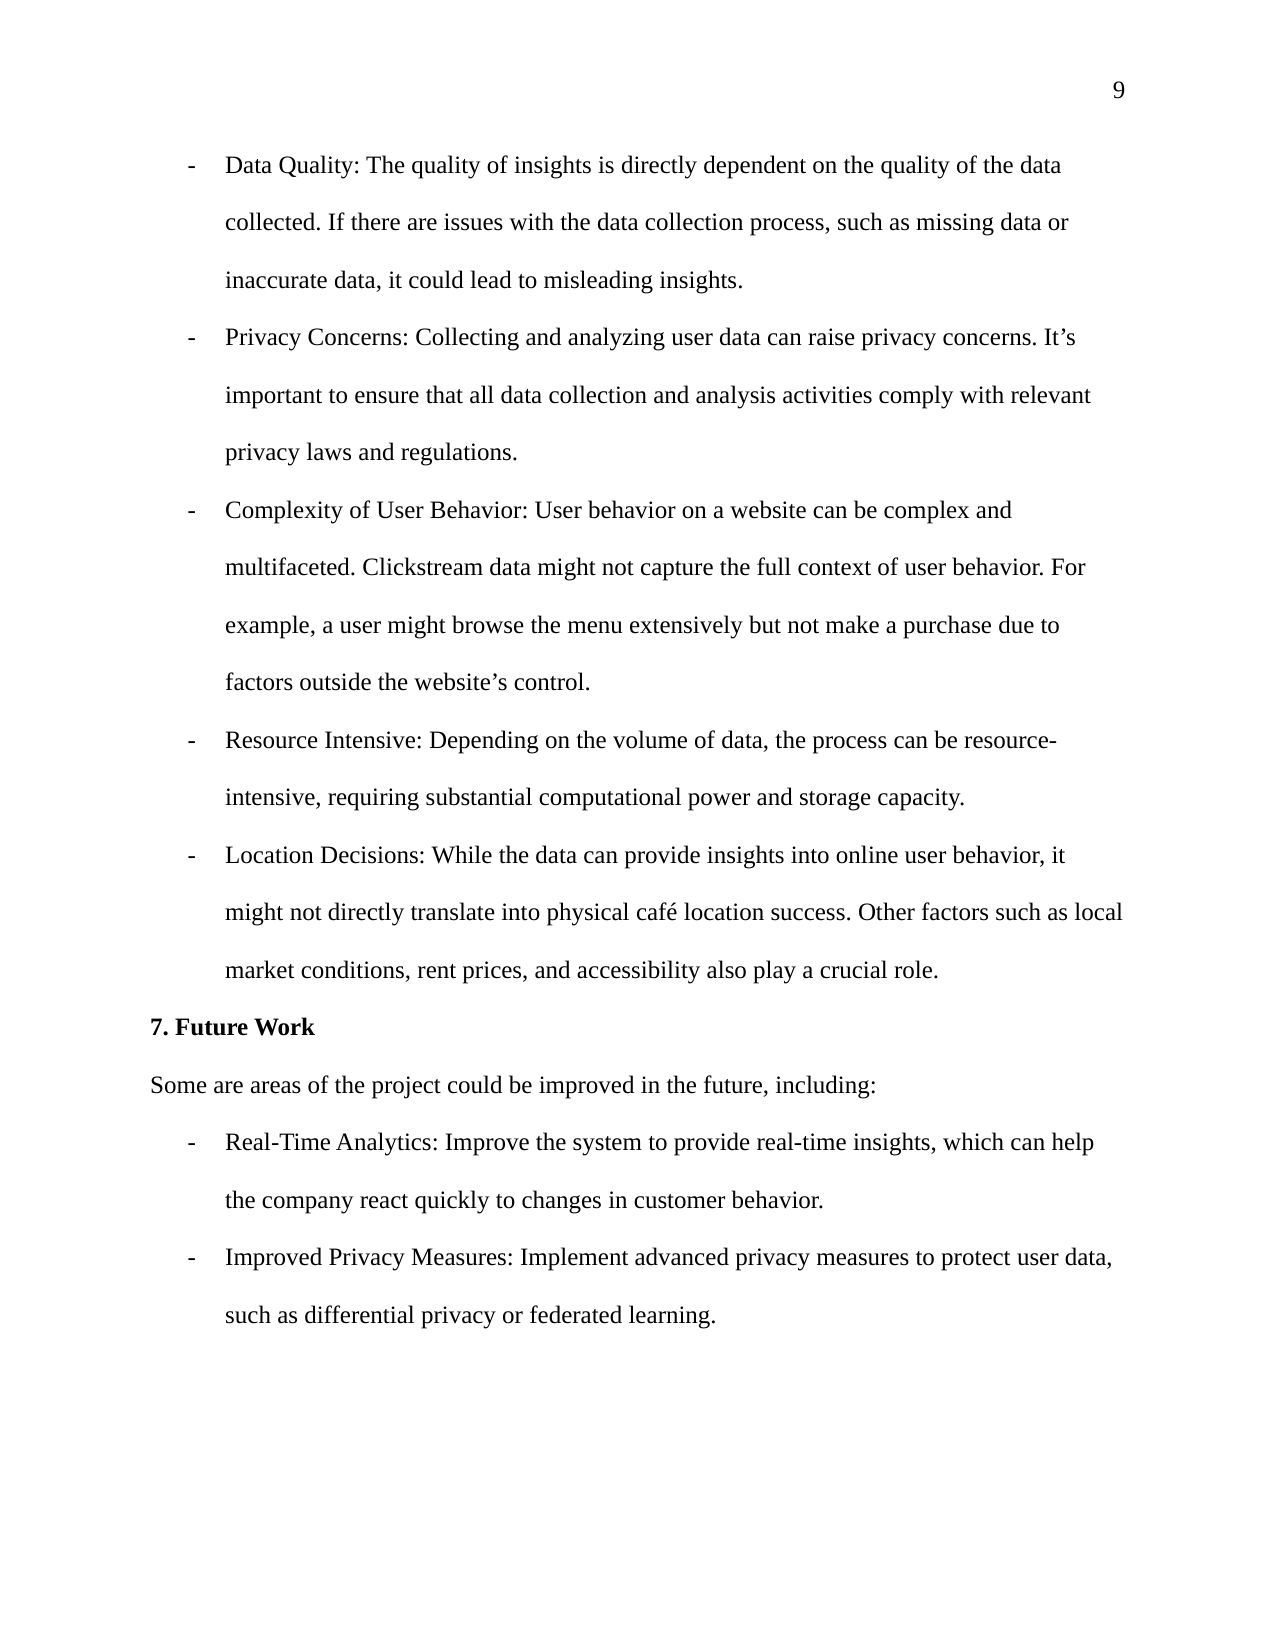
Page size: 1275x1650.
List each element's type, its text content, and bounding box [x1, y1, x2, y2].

list Privacy Concerns: Collecting and analyzing user data can raise privacy concerns. It’s important to ensure that all data collection and analysis activities comply with relevant privacy laws and regulations. [187, 322, 1125, 466]
text Some are areas of the project could be improved in the future, including: [150, 1070, 1125, 1099]
list Data Quality: The quality of insights is directly dependent on the quality of the data collected. If there are issues with the data collection process, such as missing data or inaccurate data, it could lead to misleading insights. [187, 150, 1125, 294]
list Improved Privacy Measures: Implement advanced privacy measures to protect user data, such as differential privacy or federated learning. [187, 1242, 1125, 1329]
list Complexity of User Behavior: User behavior on a website can be complex and multifaceted. Clickstream data might not capture the full context of user behavior. For example, a user might browse the menu extensively but not make a purchase due to factors outside the website’s control. [187, 495, 1125, 696]
text 7. Future Work [150, 1012, 1125, 1041]
list Location Decisions: While the data can provide insights into online user behavior, it might not directly translate into physical café location success. Other factors such as local market conditions, rent prices, and accessibility also play a crucial role. [187, 840, 1125, 984]
list Real-Time Analytics: Improve the system to provide real-time insights, which can help the company react quickly to changes in customer behavior. [187, 1127, 1125, 1214]
list Resource Intensive: Depending on the volume of data, the process can be resource-intensive, requiring substantial computational power and storage capacity. [187, 725, 1125, 811]
